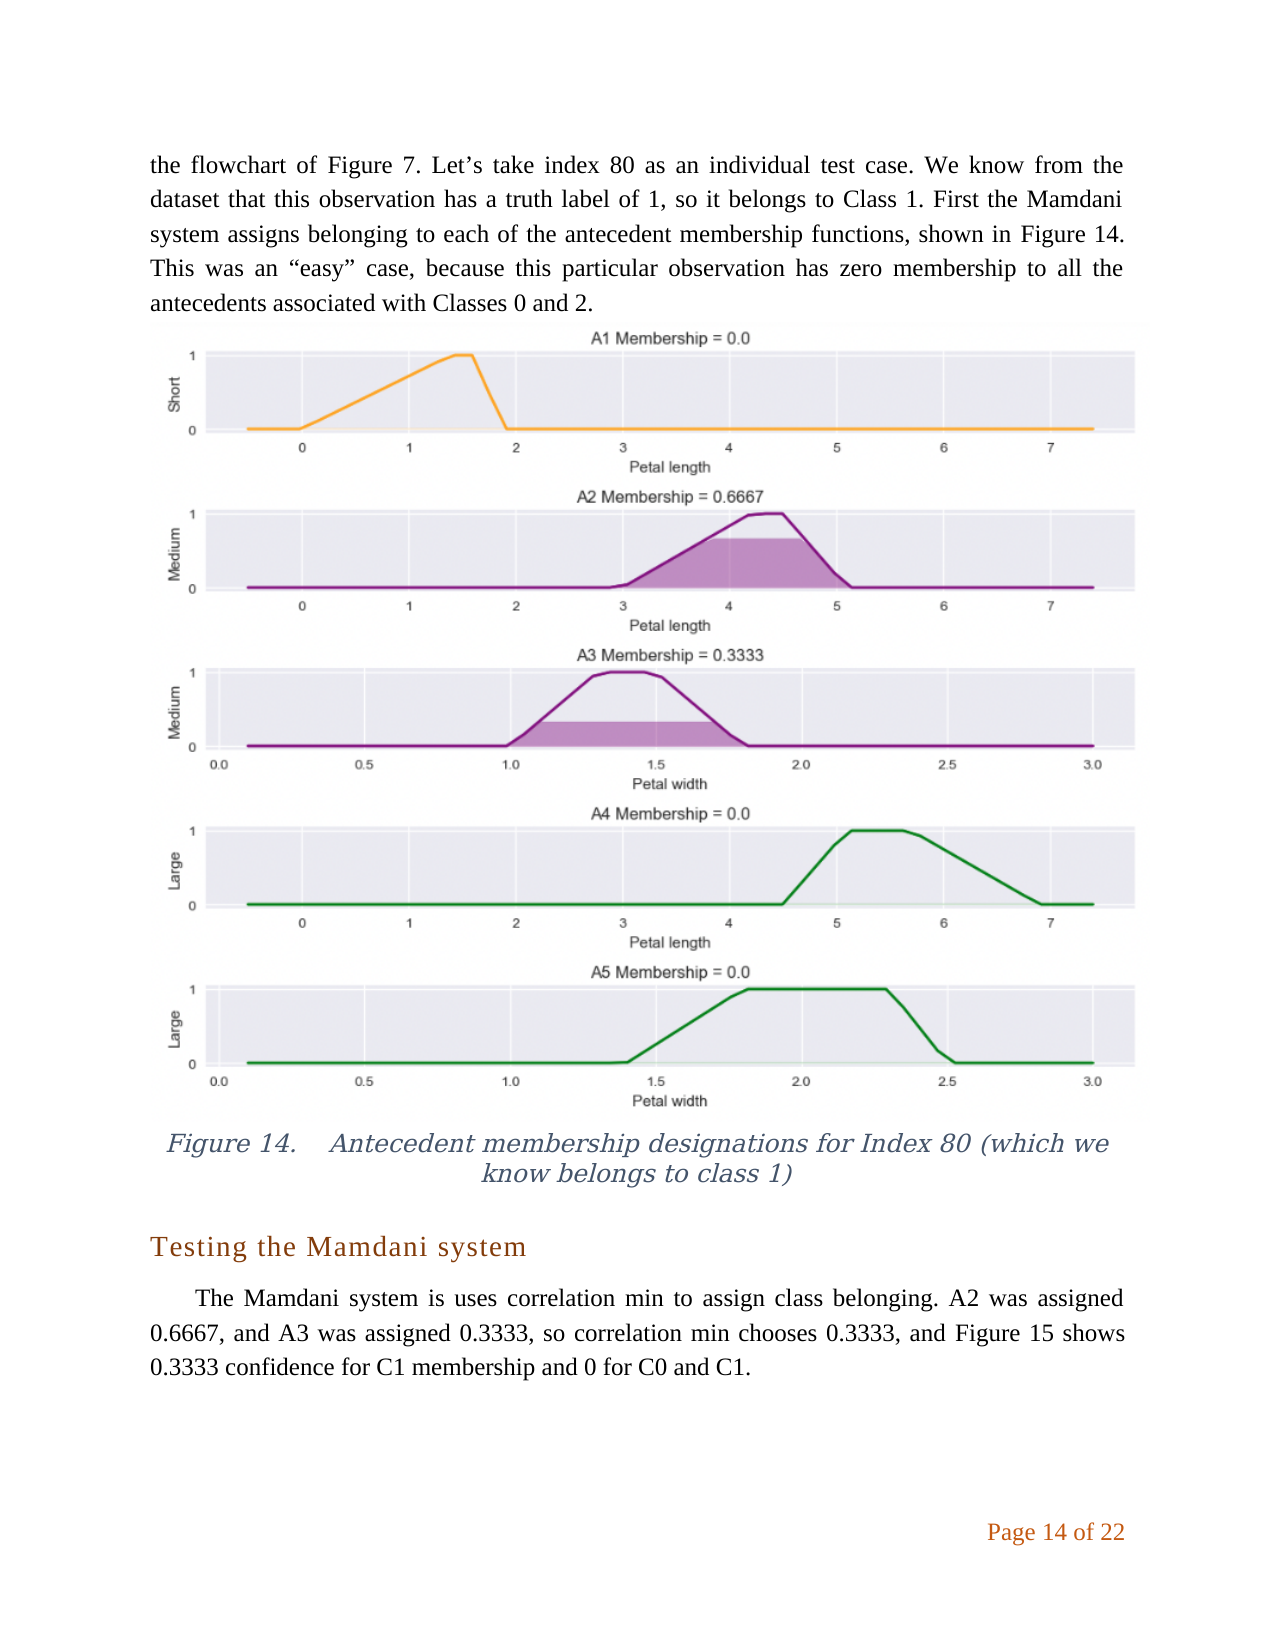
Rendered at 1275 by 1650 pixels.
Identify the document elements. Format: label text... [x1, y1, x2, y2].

picture [150, 322, 1150, 1122]
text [150, 150, 1125, 317]
subtitle Testing the Mamdani system [150, 1229, 1125, 1262]
text The Mamdani system is uses correlation min to assign class belonging. A2 was assigned 0.6667, and A3 was assigned 0.3333, so correlation min chooses 0.3333, and Figure 15 shows 0.3333 confidence for C1 membership and 0 for C0 and C1. [150, 1283, 1125, 1381]
